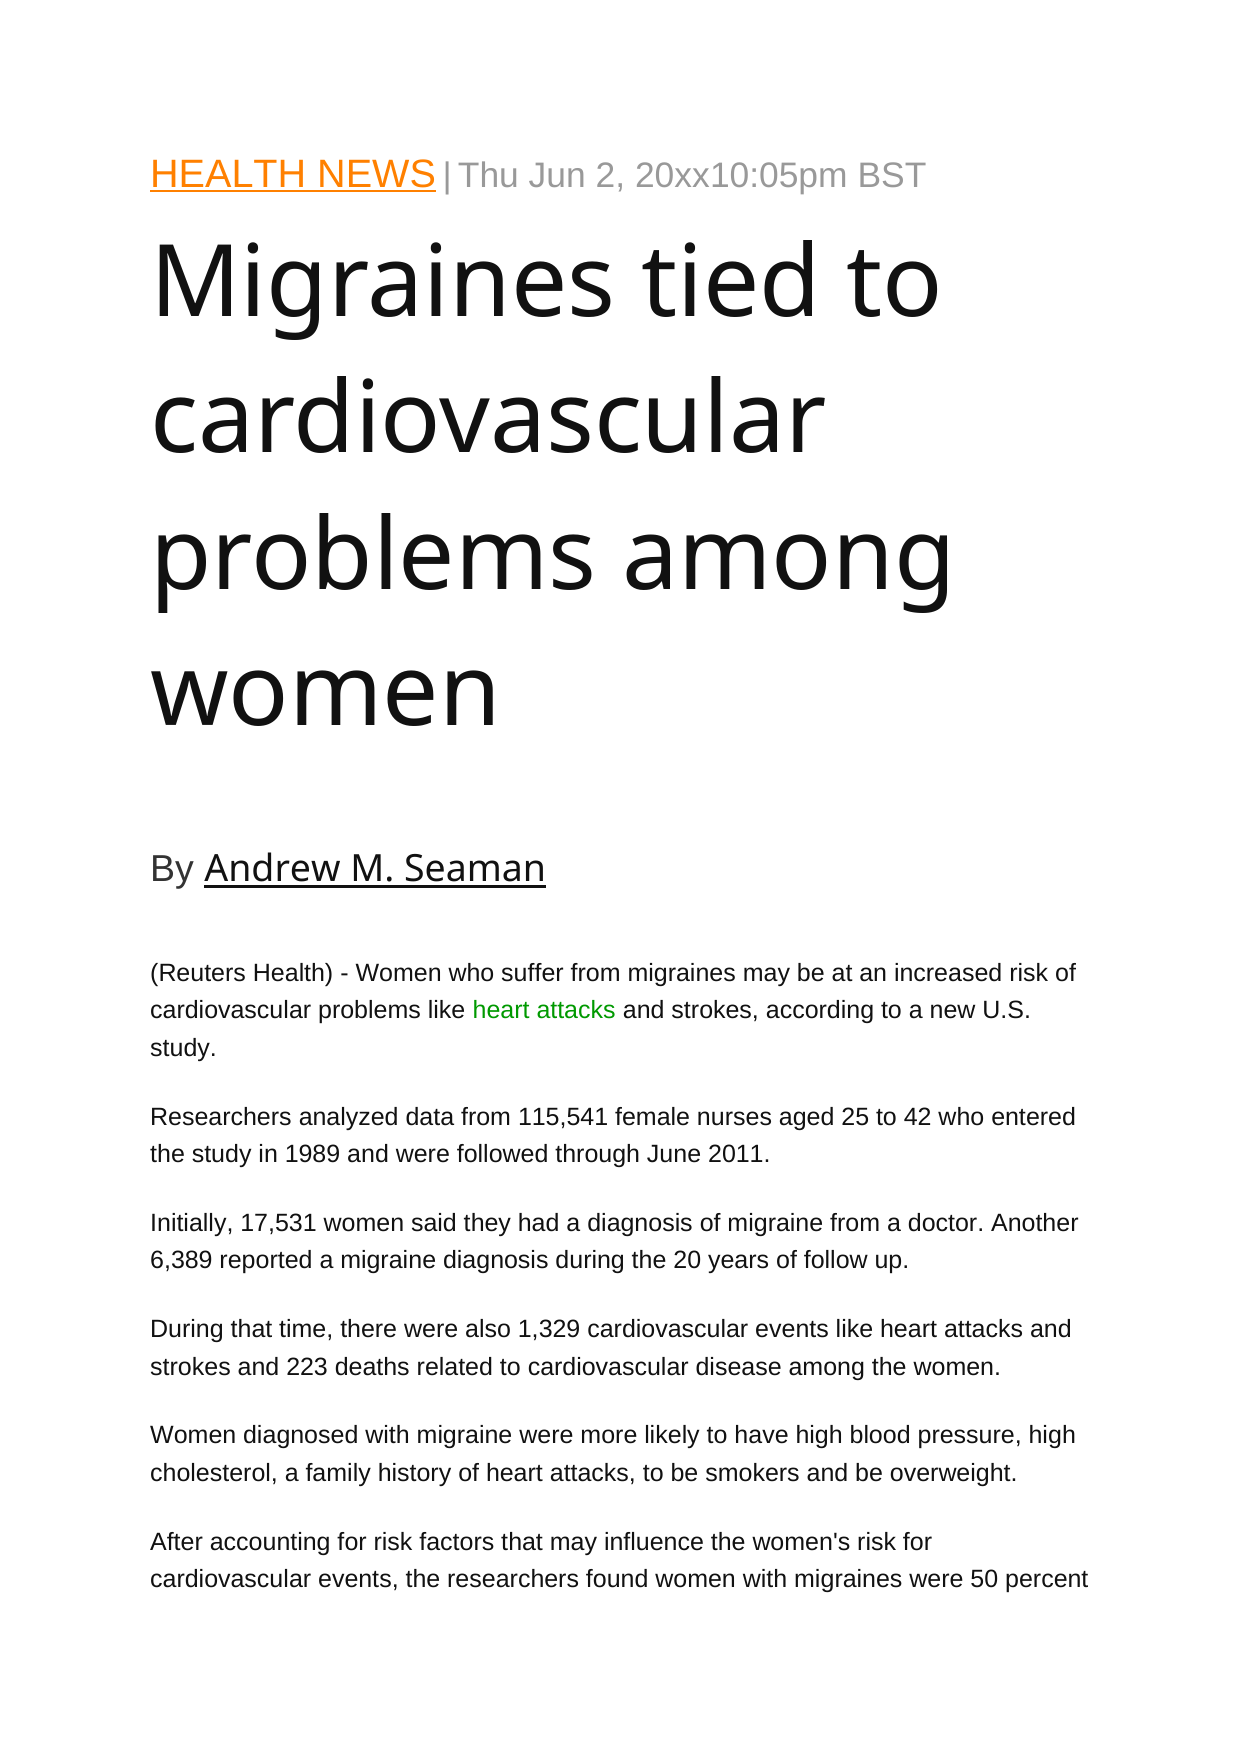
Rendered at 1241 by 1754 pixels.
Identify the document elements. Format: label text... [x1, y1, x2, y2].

text HEALTH NEWS | Thu Jun 2, 20xx10:05pm BST [150, 150, 1090, 196]
text During that time, there were also 1,329 cardiovascular events like heart attacks and strokes and 223 deaths related to cardiovascular disease among the women. [150, 1305, 1090, 1380]
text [150, 1518, 1090, 1593]
text Researchers analyzed data from 115,541 female nurses aged 25 to 42 who entered the study in 1989 and were followed through June 2011. [150, 1093, 1090, 1168]
text By Andrew M. Seaman [150, 842, 1090, 893]
text Women diagnosed with migraine were more likely to have high blood pressure, high cholesterol, a family history of heart attacks, to be smokers and be overweight. [150, 1412, 1090, 1487]
text Migraines tied to cardiovascular problems among women [150, 210, 1090, 755]
text Initially, 17,531 women said they had a diagnosis of migraine from a doctor. Another 6,389 reported a migraine diagnosis during the 20 years of follow up. [150, 1199, 1090, 1274]
text (Reuters Health) - Women who suffer from migraines may be at an increased risk of cardiovascular problems like heart attacks and strokes, according to a new U.S. study. [150, 949, 1090, 1062]
